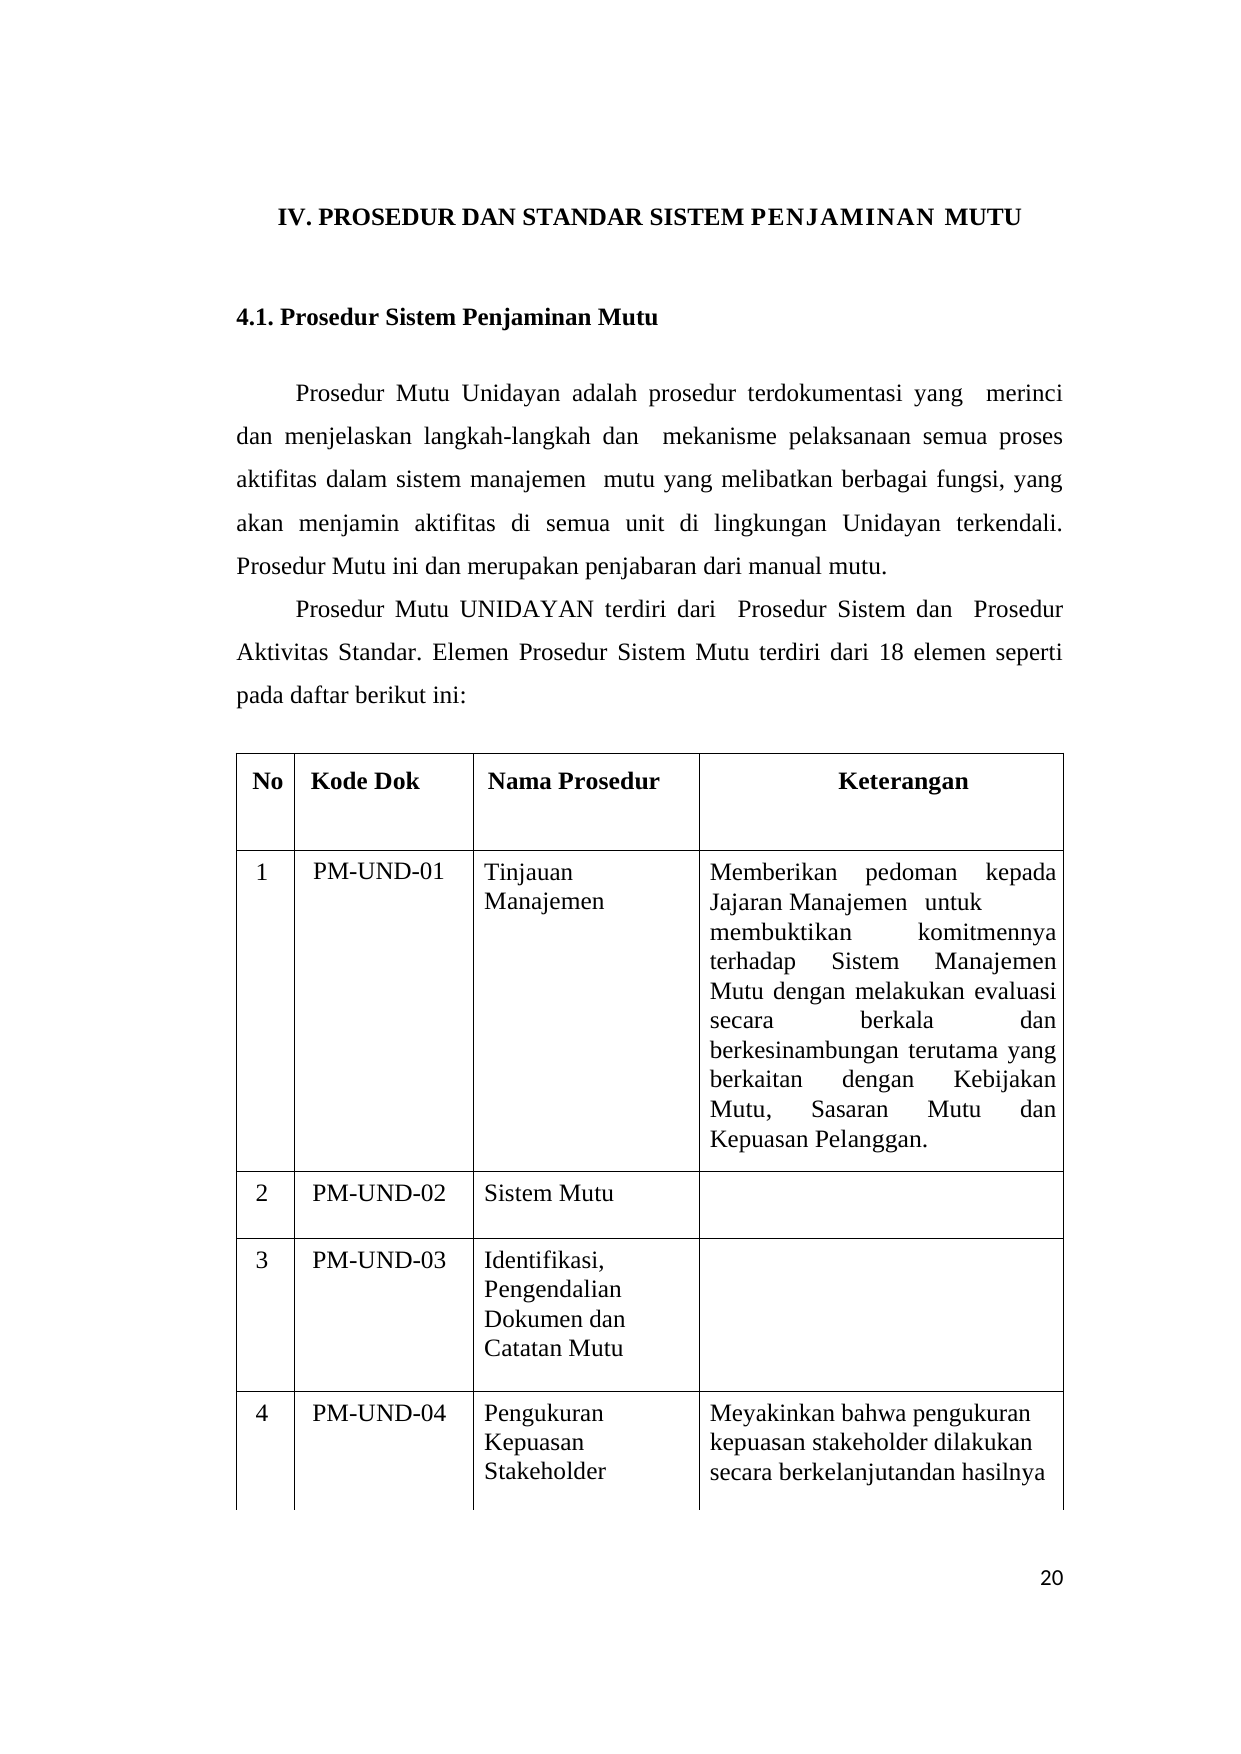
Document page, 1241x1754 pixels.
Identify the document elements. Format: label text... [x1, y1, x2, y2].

table_cell [700, 1239, 1063, 1391]
table_cell PM-UND-03 [295, 1239, 473, 1391]
text Prosedur Mutu UNIDAYAN terdiri dari Prosedur Sistem dan Prosedur Aktivitas Standar. Elemen Prosedur Sistem Mutu terdiri dari 18 elemen seperti pada daftar berikut ini: [236, 594, 1063, 709]
table_header No [237, 754, 294, 850]
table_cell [474, 1392, 699, 1510]
table_cell Sistem Mutu [474, 1172, 699, 1238]
table_cell Tinjauan Manajemen [474, 851, 699, 1171]
table_cell 2 [237, 1172, 294, 1238]
table_cell 4 [237, 1392, 294, 1510]
table_cell [700, 1172, 1063, 1238]
text Prosedur Mutu Unidayan adalah prosedur terdokumentasi yang merinci dan menjelaskan langkah-langkah dan mekanisme pelaksanaan semua proses aktifitas dalam sistem manajemen mutu yang melibatkan berbagai fungsi, yang akan menjamin aktifitas di semua unit di lingkungan Unidayan terkendali. Prosedur Mutu ini dan merupakan penjabaran dari manual mutu. [236, 378, 1063, 579]
table_cell Memberikan pedoman kepada Jajaran Manajemen untuk membuktikan komitmennya terhadap Sistem Manajemen Mutu dengan melakukan evaluasi secara berkala dan berkesinambungan terutama yang berkaitan dengan Kebijakan Mutu, Sasaran Mutu dan Kepuasan Pelanggan. [700, 851, 1063, 1171]
table_header Keterangan [700, 754, 1063, 850]
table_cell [700, 1392, 1063, 1510]
table_cell 3 [237, 1239, 294, 1391]
table_cell 1 [237, 851, 294, 1171]
table_header Nama Prosedur [474, 754, 699, 850]
subtitle IV. PROSEDUR DAN STANDAR SISTEM PENJAMINAN MUTU [236, 202, 1063, 231]
subtitle 4.1. Prosedur Sistem Penjaminan Mutu [236, 302, 1063, 331]
table_header Kode Dok [295, 754, 473, 850]
table_cell PM-UND-04 [295, 1392, 473, 1510]
table_cell PM-UND-02 [295, 1172, 473, 1238]
table_cell PM-UND-01 [295, 851, 473, 1171]
table_cell Identifikasi, Pengendalian Dokumen dan Catatan Mutu [474, 1239, 699, 1391]
